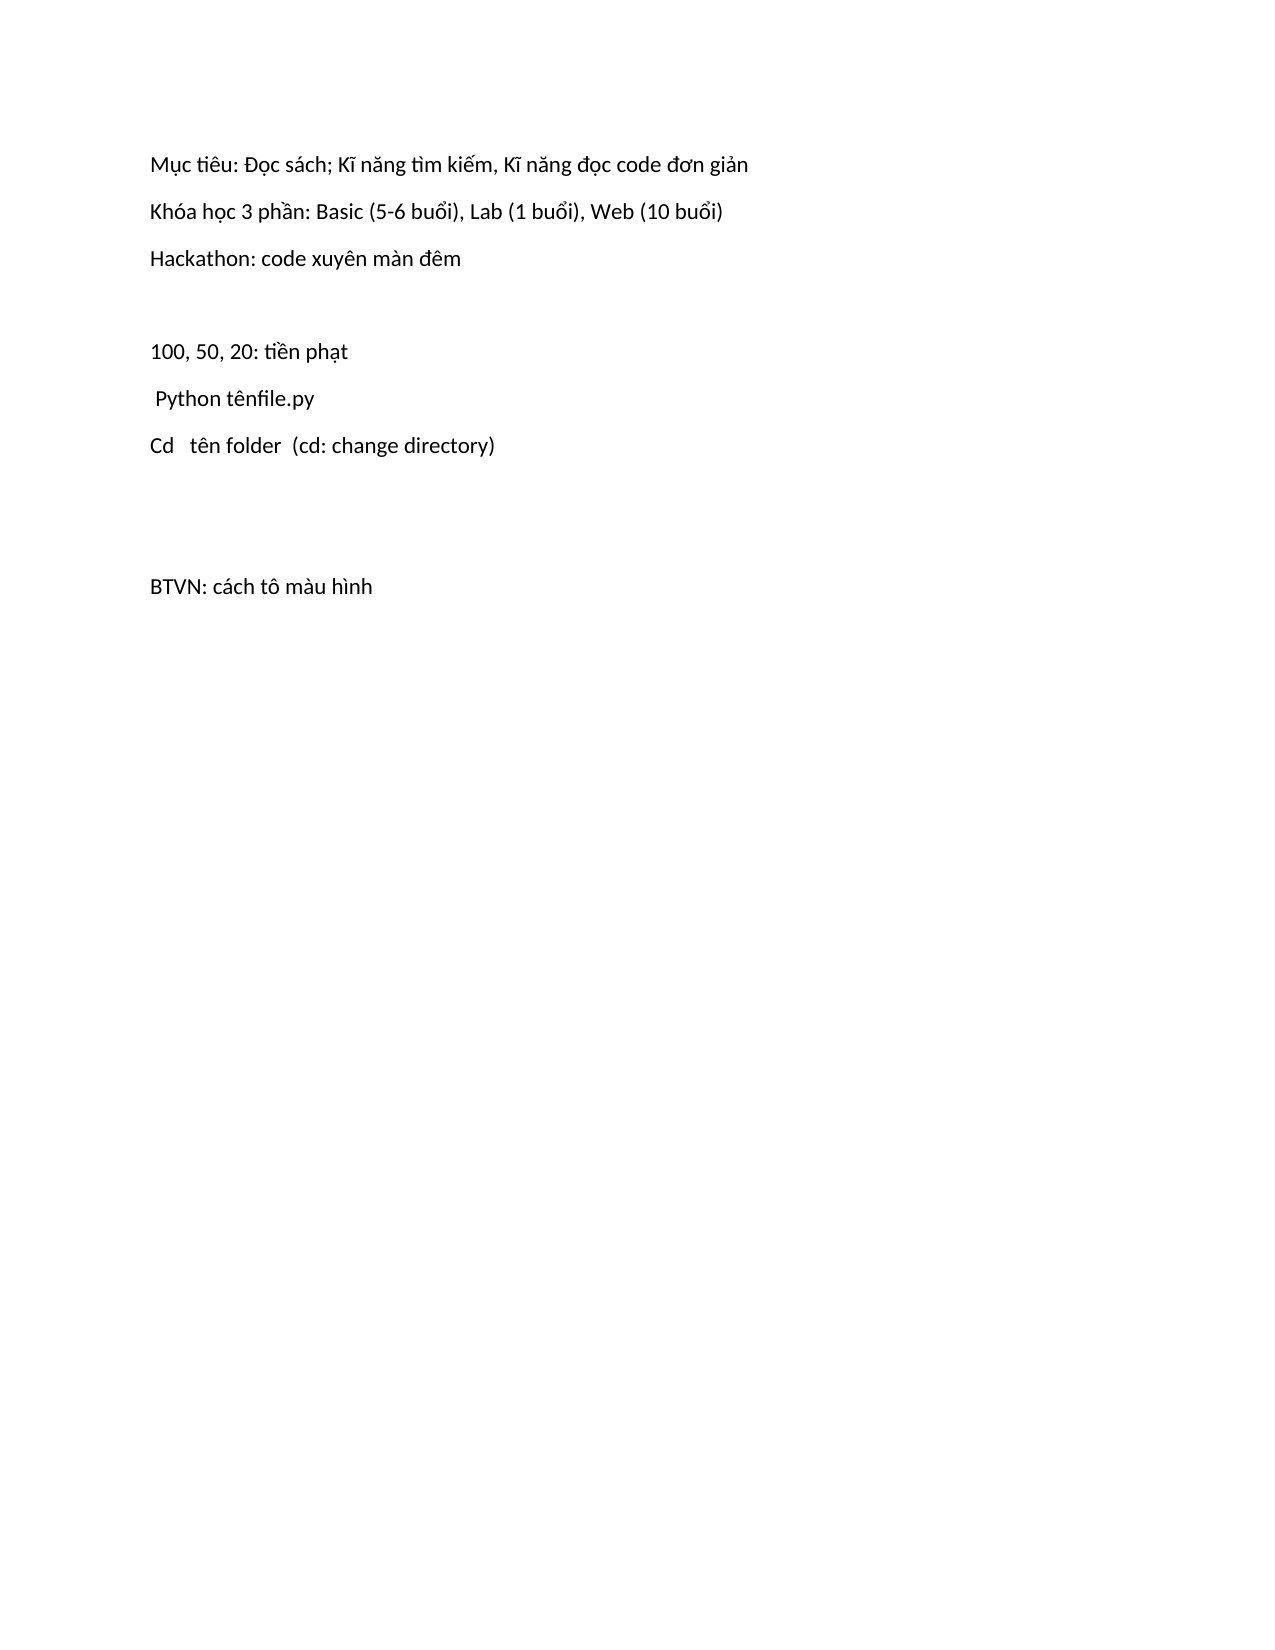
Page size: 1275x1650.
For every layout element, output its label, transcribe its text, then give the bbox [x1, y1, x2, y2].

text Khóa học 3 phần: Basic (5-6 buổi), Lab (1 buổi), Web (10 buổi) [150, 197, 1125, 225]
text 100, 50, 20: tiền phạt [150, 337, 1125, 366]
text Cd tên folder (cd: change directory) [150, 431, 1125, 459]
text Python tênfile.py [150, 384, 1125, 412]
text Hackathon: code xuyên màn đêm [150, 244, 1125, 272]
text Mục tiêu: Đọc sách; Kĩ năng tìm kiếm, Kĩ năng đọc code đơn giản [150, 150, 1125, 178]
text BTVN: cách tô màu hình [150, 572, 1125, 600]
